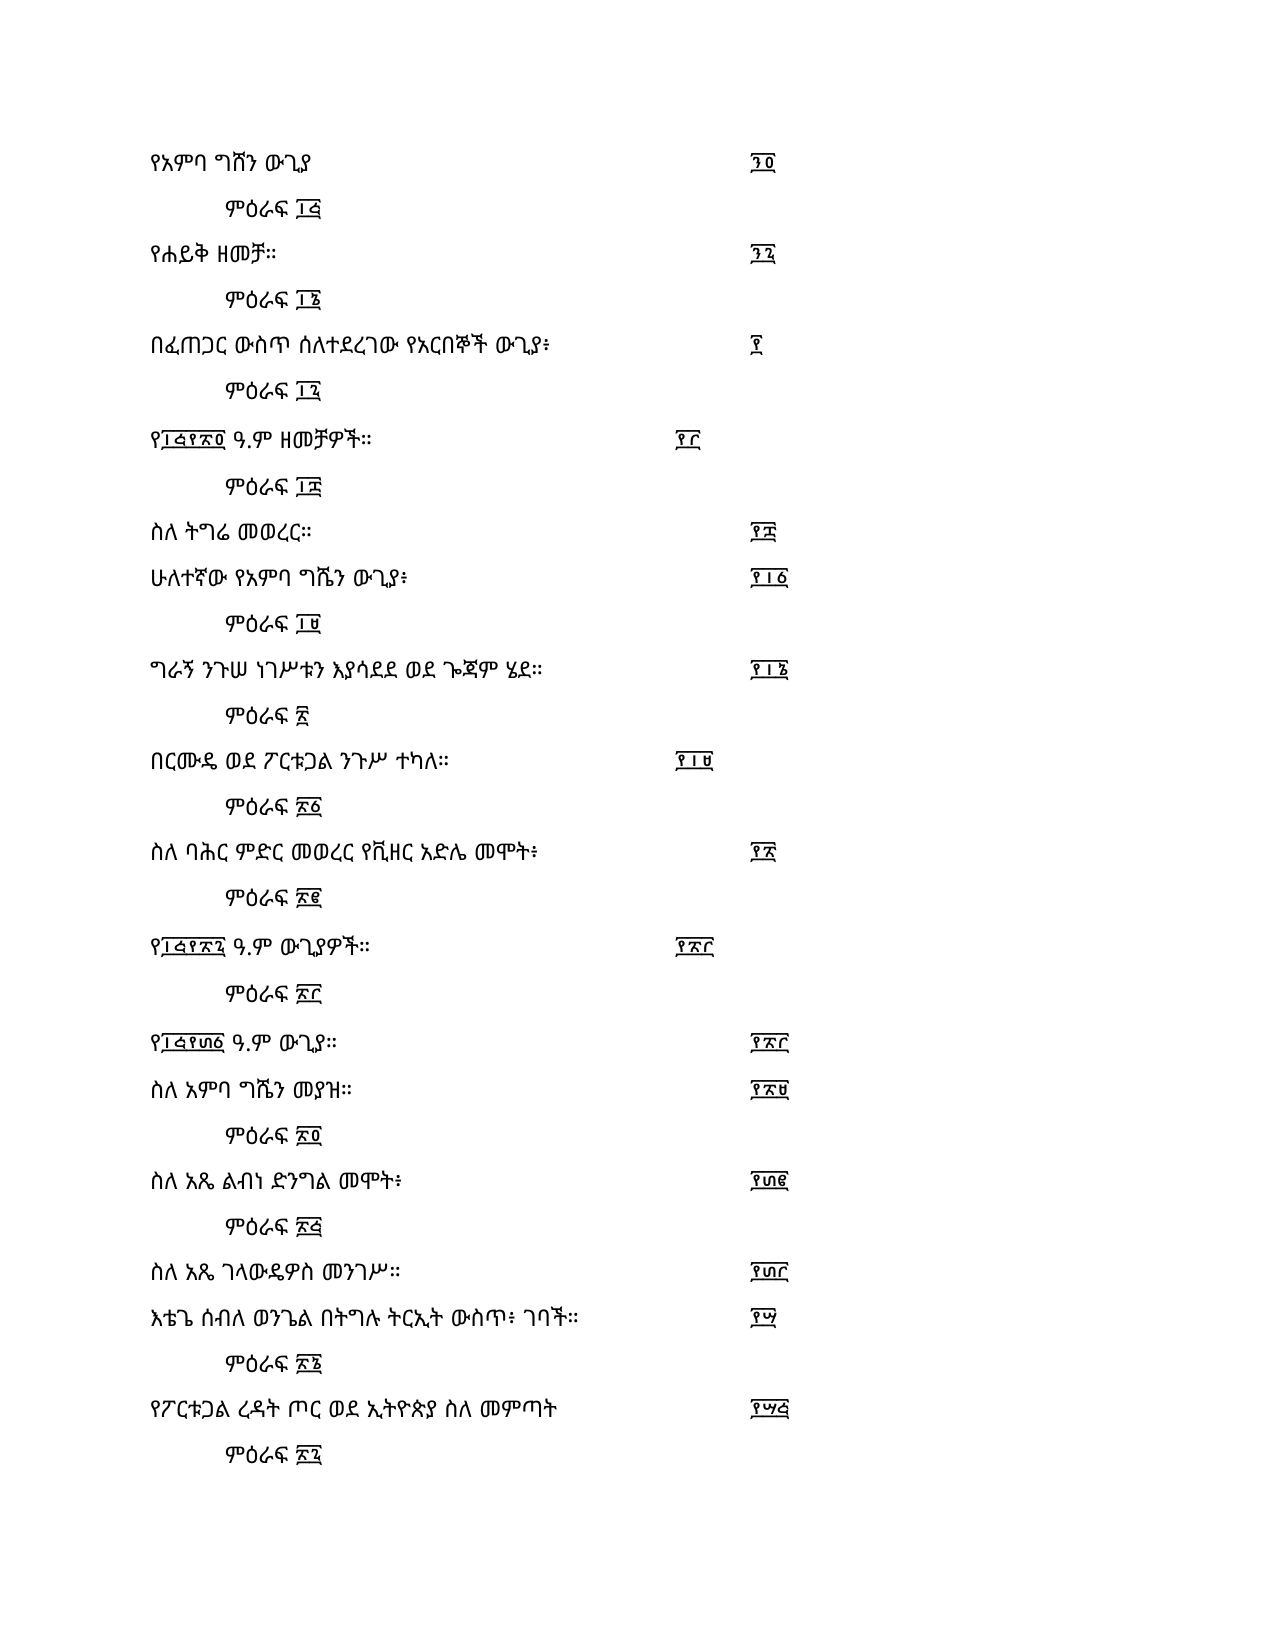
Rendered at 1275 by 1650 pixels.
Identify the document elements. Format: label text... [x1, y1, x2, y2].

text ግራኝ ንጉሠ ነገሥቱን እያሳደደ ወደ ጐጃም ሄደ። ፻፲፮ [150, 657, 1125, 684]
text ምዕራፍ ፳፫ [150, 981, 1125, 1008]
text ሁለተኛው የአምባ ግሼን ውጊያ፥ ፻፲፩ [150, 565, 1125, 592]
text የፖርቱጋል ረዳት ጦር ወደ ኢትዮጵያ ስለ መምጣት ፻፵፭ [150, 1397, 1125, 1423]
text ስለ ባሕር ምድር መወረር የቪዘር አድሌ መሞት፥ ፻፳ [150, 839, 1125, 866]
text ምዕራፍ ፲፰ [150, 474, 1125, 501]
text የሐይቅ ዘመቻ። ፺፯ [150, 241, 1125, 268]
text ምዕራፍ ፳፬ [150, 1123, 1125, 1149]
text ስለ አጼ ልብነ ድንግል መሞት፥ ፻፴፪ [150, 1168, 1125, 1195]
text የአምባ ግሸን ውጊያ ፺፬ [150, 150, 1125, 177]
text የ፲፭፻፳፬ ዓ.ም ዘመቻዎች። ፻፫ [150, 424, 1125, 455]
text ምዕራፍ ፳ [150, 703, 1125, 729]
text በርሙዴ ወደ ፖርቱጋል ንጉሥ ተካለ። ፻፲፱ [150, 748, 1125, 775]
text ምዕራፍ ፳፩ [150, 794, 1125, 821]
text ምዕራፍ ፳፯ [150, 1442, 1125, 1469]
text እቴጌ ሰብለ ወንጌል በትግሉ ትርኢት ውስጥ፥ ገባች። ፻፵ [150, 1305, 1125, 1332]
text የ፲፭፻፴፩ ዓ.ም ውጊያ። ፻፳፫ [150, 1027, 1125, 1058]
text በፈጠጋር ውስጥ ሰለተደረገው የአርበኞች ውጊያ፥ ፻ [150, 332, 1125, 359]
text ስለ ትግሬ መወረር። ፻፰ [150, 519, 1125, 546]
text ምዕራፍ ፲፮ [150, 287, 1125, 314]
text የ፲፭፻፳፯ ዓ.ም ውጊያዎች። ፻፳፫ [150, 931, 1125, 962]
text ምዕራፍ ፳፭ [150, 1214, 1125, 1241]
text ምዕራፍ ፲፱ [150, 611, 1125, 638]
text ምዕራፍ ፳፪ [150, 885, 1125, 912]
text ስለ አጼ ገላውዴዎስ መንገሥ። ፻፴፫ [150, 1259, 1125, 1286]
text ምዕራፍ ፲፭ [150, 196, 1125, 222]
text ምዕራፍ ፲፯ [150, 378, 1125, 405]
text ስለ አምባ ግሼን መያዝ። ፻፳፱ [150, 1077, 1125, 1104]
text ምዕራፍ ፳፮ [150, 1351, 1125, 1378]
